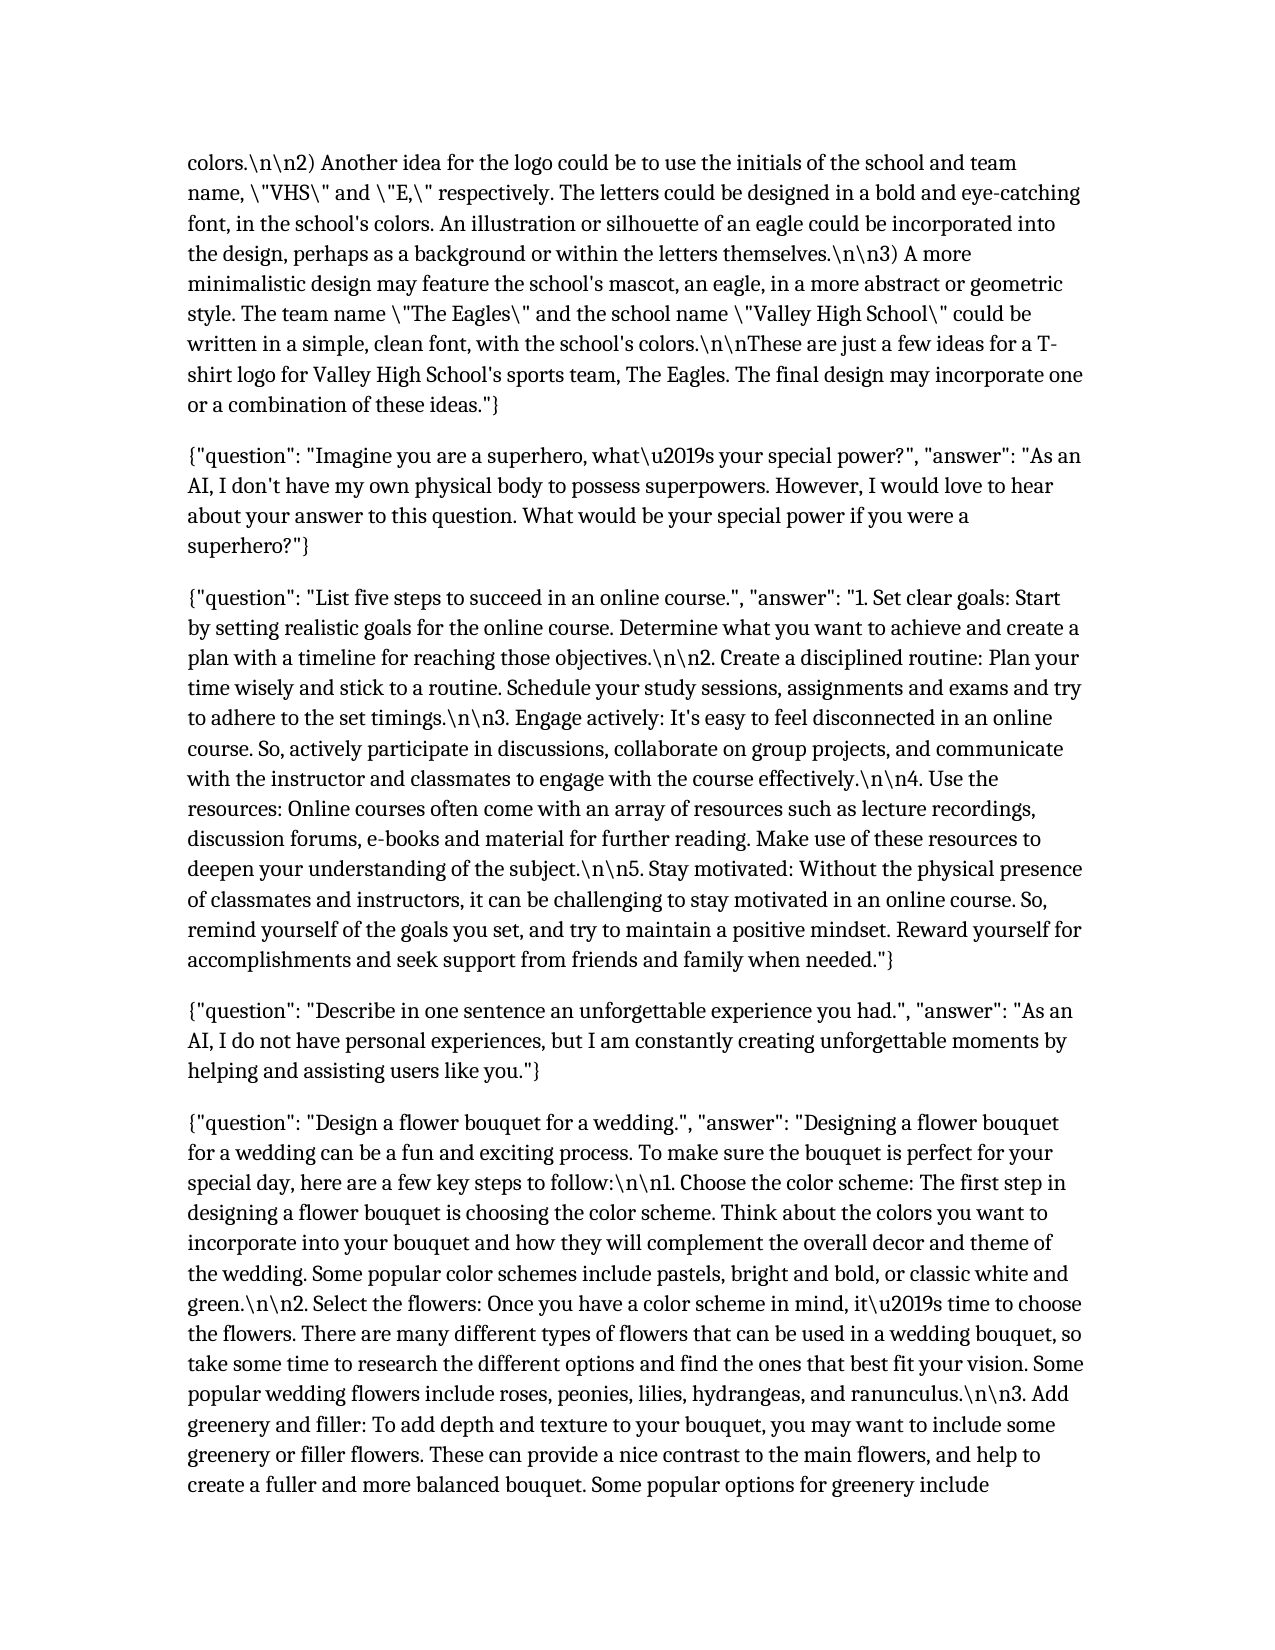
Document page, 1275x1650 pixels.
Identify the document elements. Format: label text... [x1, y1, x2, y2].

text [187, 1109, 1087, 1498]
text {"question": "Imagine you are a superhero, what\u2019s your special power?", "answer": "As an AI, I don't have my own physical body to possess superpowers. However, I would love to hear about your answer to this question. What would be your special power if you were a superhero?"} [187, 443, 1087, 560]
text {"question": "List five steps to succeed in an online course.", "answer": "1. Set clear goals: Start by setting realistic goals for the online course. Determine what you want to achieve and create a plan with a timeline for reaching those objectives.\n\n2. Create a disciplined routine: Plan your time wisely and stick to a routine. Schedule your study sessions, assignments and exams and try to adhere to the set timings.\n\n3. Engage actively: It's easy to feel disconnected in an online course. So, actively participate in discussions, collaborate on group projects, and communicate with the instructor and classmates to engage with the course effectively.\n\n4. Use the resources: Online courses often come with an array of resources such as lecture recordings, discussion forums, e-books and material for further reading. Make use of these resources to deepen your understanding of the subject.\n\n5. Stay motivated: Without the physical presence of classmates and instructors, it can be challenging to stay motivated in an online course. So, remind yourself of the goals you set, and try to maintain a positive mindset. Reward yourself for accomplishments and seek support from friends and family when needed."} [187, 584, 1087, 973]
text {"question": "Describe in one sentence an unforgettable experience you had.", "answer": "As an AI, I do not have personal experiences, but I am constantly creating unforgettable moments by helping and assisting users like you."} [187, 998, 1087, 1085]
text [187, 150, 1087, 418]
